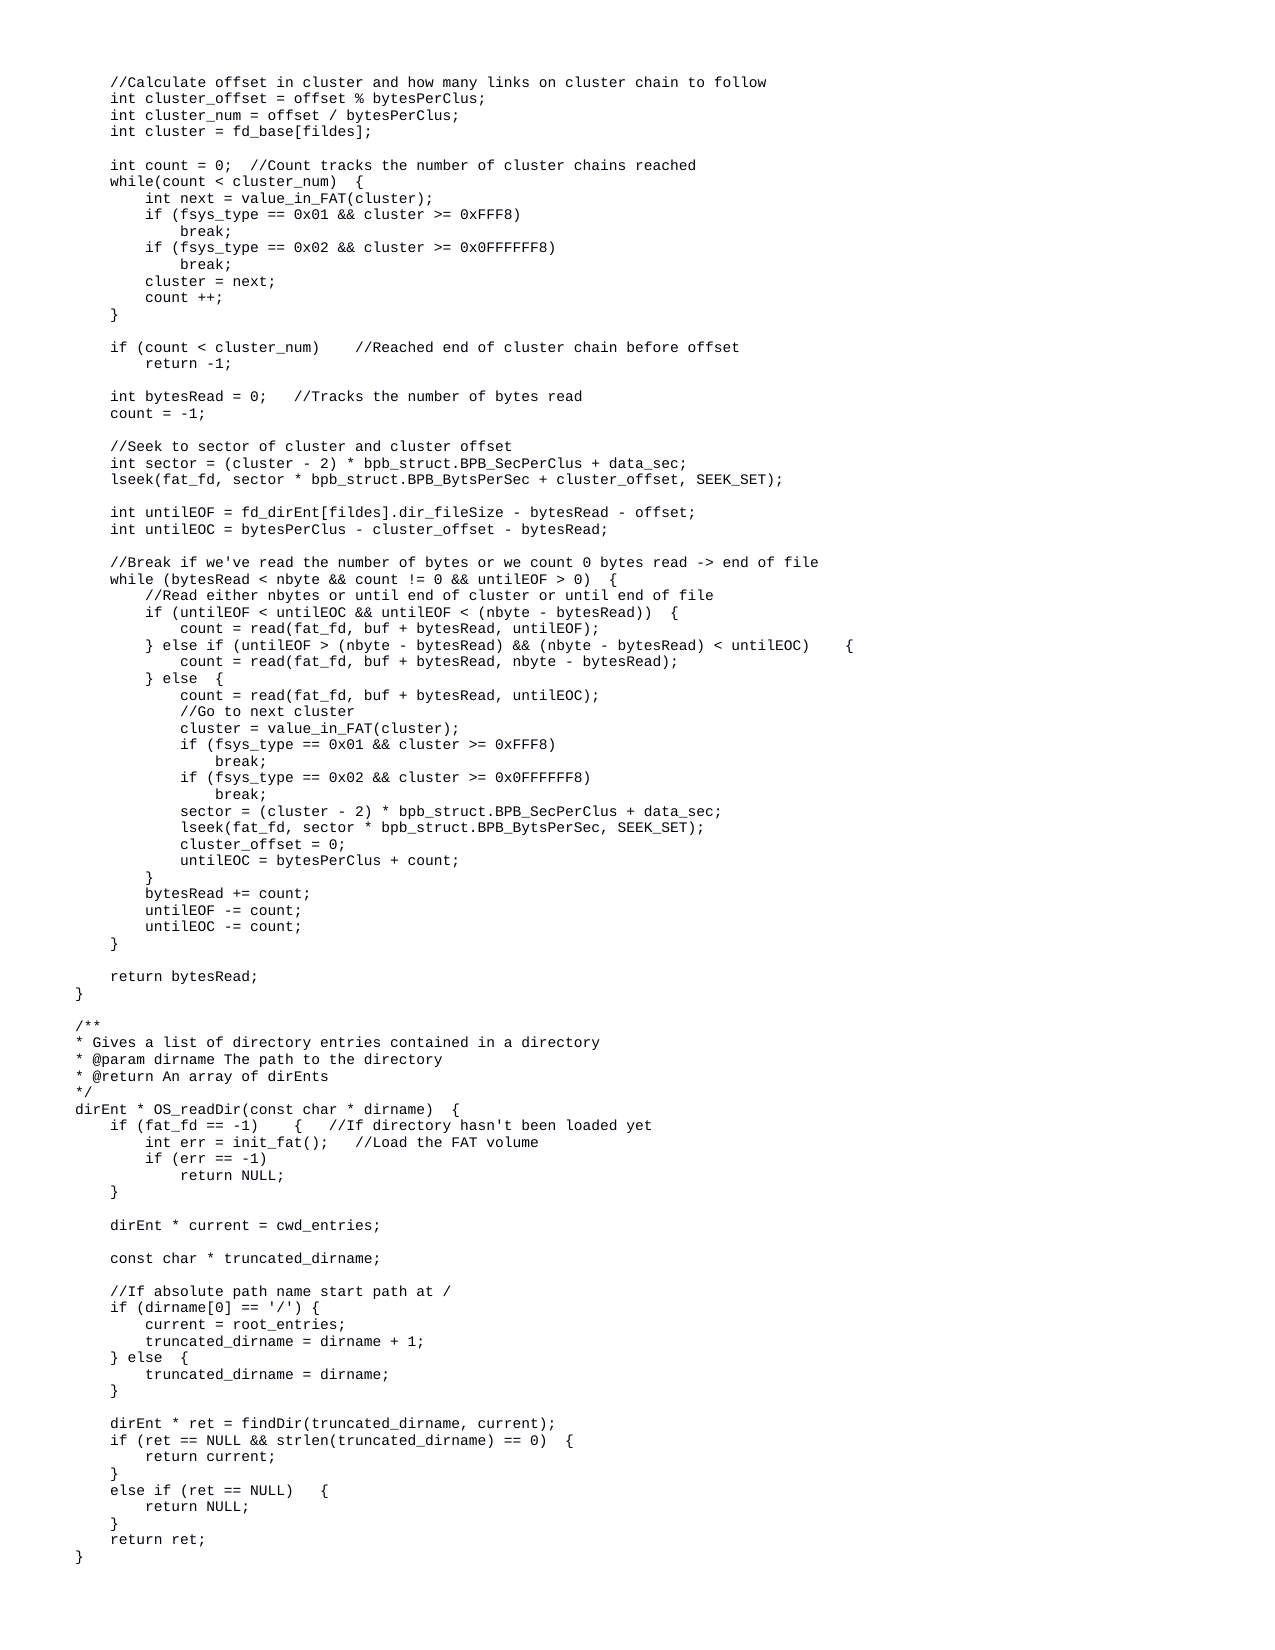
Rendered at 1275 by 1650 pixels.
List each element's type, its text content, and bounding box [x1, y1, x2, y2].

text if (count < cluster_num) //Reached end of cluster chain before offset [75, 340, 1200, 357]
text * Gives a list of directory entries contained in a directory [75, 1036, 1200, 1052]
text } [75, 1516, 1200, 1532]
text //If absolute path name start path at / [75, 1284, 1200, 1301]
text truncated_dirname = dirname; [75, 1367, 1200, 1383]
text //Seek to sector of cluster and cluster offset [75, 439, 1200, 456]
text return current; [75, 1450, 1200, 1466]
text break; [75, 787, 1200, 804]
text return bytesRead; [75, 969, 1200, 986]
text //Read either nbytes or until end of cluster or until end of file [75, 588, 1200, 605]
text const char * truncated_dirname; [75, 1251, 1200, 1267]
text break; [75, 754, 1200, 771]
text if (ret == NULL && strlen(truncated_dirname) == 0) { [75, 1433, 1200, 1450]
text if (fsys_type == 0x01 && cluster >= 0xFFF8) [75, 737, 1200, 754]
text dirEnt * current = cwd_entries; [75, 1218, 1200, 1234]
text } [75, 307, 1200, 323]
text untilEOF -= count; [75, 903, 1200, 920]
text int sector = (cluster - 2) * bpb_struct.BPB_SecPerClus + data_sec; [75, 456, 1200, 472]
text } [75, 986, 1200, 1002]
text */ [75, 1085, 1200, 1102]
text } [75, 1549, 1200, 1566]
text return ret; [75, 1532, 1200, 1549]
text } else if (untilEOF > (nbyte - bytesRead) && (nbyte - bytesRead) < untilEOC) { [75, 638, 1200, 655]
text lseek(fat_fd, sector * bpb_struct.BPB_BytsPerSec, SEEK_SET); [75, 820, 1200, 837]
text //Go to next cluster [75, 704, 1200, 721]
text count = read(fat_fd, buf + bytesRead, untilEOF); [75, 622, 1200, 638]
text int next = value_in_FAT(cluster); [75, 191, 1200, 207]
text } else { [75, 671, 1200, 688]
text if (fsys_type == 0x02 && cluster >= 0x0FFFFFF8) [75, 241, 1200, 257]
text * @return An array of dirEnts [75, 1069, 1200, 1085]
text } [75, 1185, 1200, 1201]
text cluster = next; [75, 274, 1200, 290]
text dirEnt * ret = findDir(truncated_dirname, current); [75, 1417, 1200, 1433]
text } [75, 1466, 1200, 1483]
text while(count < cluster_num) { [75, 174, 1200, 191]
text untilEOC = bytesPerClus + count; [75, 853, 1200, 870]
text cluster = value_in_FAT(cluster); [75, 721, 1200, 737]
text int cluster_num = offset / bytesPerClus; [75, 108, 1200, 125]
text int untilEOF = fd_dirEnt[fildes].dir_fileSize - bytesRead - offset; [75, 506, 1200, 522]
text int bytesRead = 0; //Tracks the number of bytes read [75, 390, 1200, 406]
text //Calculate offset in cluster and how many links on cluster chain to follow [75, 75, 1200, 92]
text if (untilEOF < untilEOC && untilEOF < (nbyte - bytesRead)) { [75, 605, 1200, 622]
text current = root_entries; [75, 1317, 1200, 1334]
text int count = 0; //Count tracks the number of cluster chains reached [75, 158, 1200, 174]
text untilEOC -= count; [75, 920, 1200, 936]
text count = read(fat_fd, buf + bytesRead, untilEOC); [75, 688, 1200, 704]
text } [75, 870, 1200, 887]
text if (fsys_type == 0x01 && cluster >= 0xFFF8) [75, 207, 1200, 224]
text * @param dirname The path to the directory [75, 1052, 1200, 1069]
text return -1; [75, 357, 1200, 373]
text sector = (cluster - 2) * bpb_struct.BPB_SecPerClus + data_sec; [75, 804, 1200, 820]
text count = -1; [75, 406, 1200, 423]
text bytesRead += count; [75, 887, 1200, 903]
text } [75, 936, 1200, 953]
text if (dirname[0] == '/') { [75, 1301, 1200, 1317]
text count = read(fat_fd, buf + bytesRead, nbyte - bytesRead); [75, 655, 1200, 671]
text /** [75, 1019, 1200, 1036]
text int cluster_offset = offset % bytesPerClus; [75, 92, 1200, 108]
text if (err == -1) [75, 1152, 1200, 1168]
text return NULL; [75, 1499, 1200, 1516]
text break; [75, 257, 1200, 274]
text cluster_offset = 0; [75, 837, 1200, 853]
text } [75, 1383, 1200, 1400]
text if (fsys_type == 0x02 && cluster >= 0x0FFFFFF8) [75, 771, 1200, 787]
text int untilEOC = bytesPerClus - cluster_offset - bytesRead; [75, 522, 1200, 539]
text count ++; [75, 290, 1200, 307]
text lseek(fat_fd, sector * bpb_struct.BPB_BytsPerSec + cluster_offset, SEEK_SET); [75, 472, 1200, 489]
text //Break if we've read the number of bytes or we count 0 bytes read -> end of file [75, 555, 1200, 572]
text truncated_dirname = dirname + 1; [75, 1334, 1200, 1350]
text break; [75, 224, 1200, 241]
text if (fat_fd == -1) { //If directory hasn't been loaded yet [75, 1118, 1200, 1135]
text dirEnt * OS_readDir(const char * dirname) { [75, 1102, 1200, 1118]
text int cluster = fd_base[fildes]; [75, 125, 1200, 141]
text int err = init_fat(); //Load the FAT volume [75, 1135, 1200, 1152]
text return NULL; [75, 1168, 1200, 1185]
text } else { [75, 1350, 1200, 1367]
text while (bytesRead < nbyte && count != 0 && untilEOF > 0) { [75, 572, 1200, 588]
text else if (ret == NULL) { [75, 1483, 1200, 1499]
